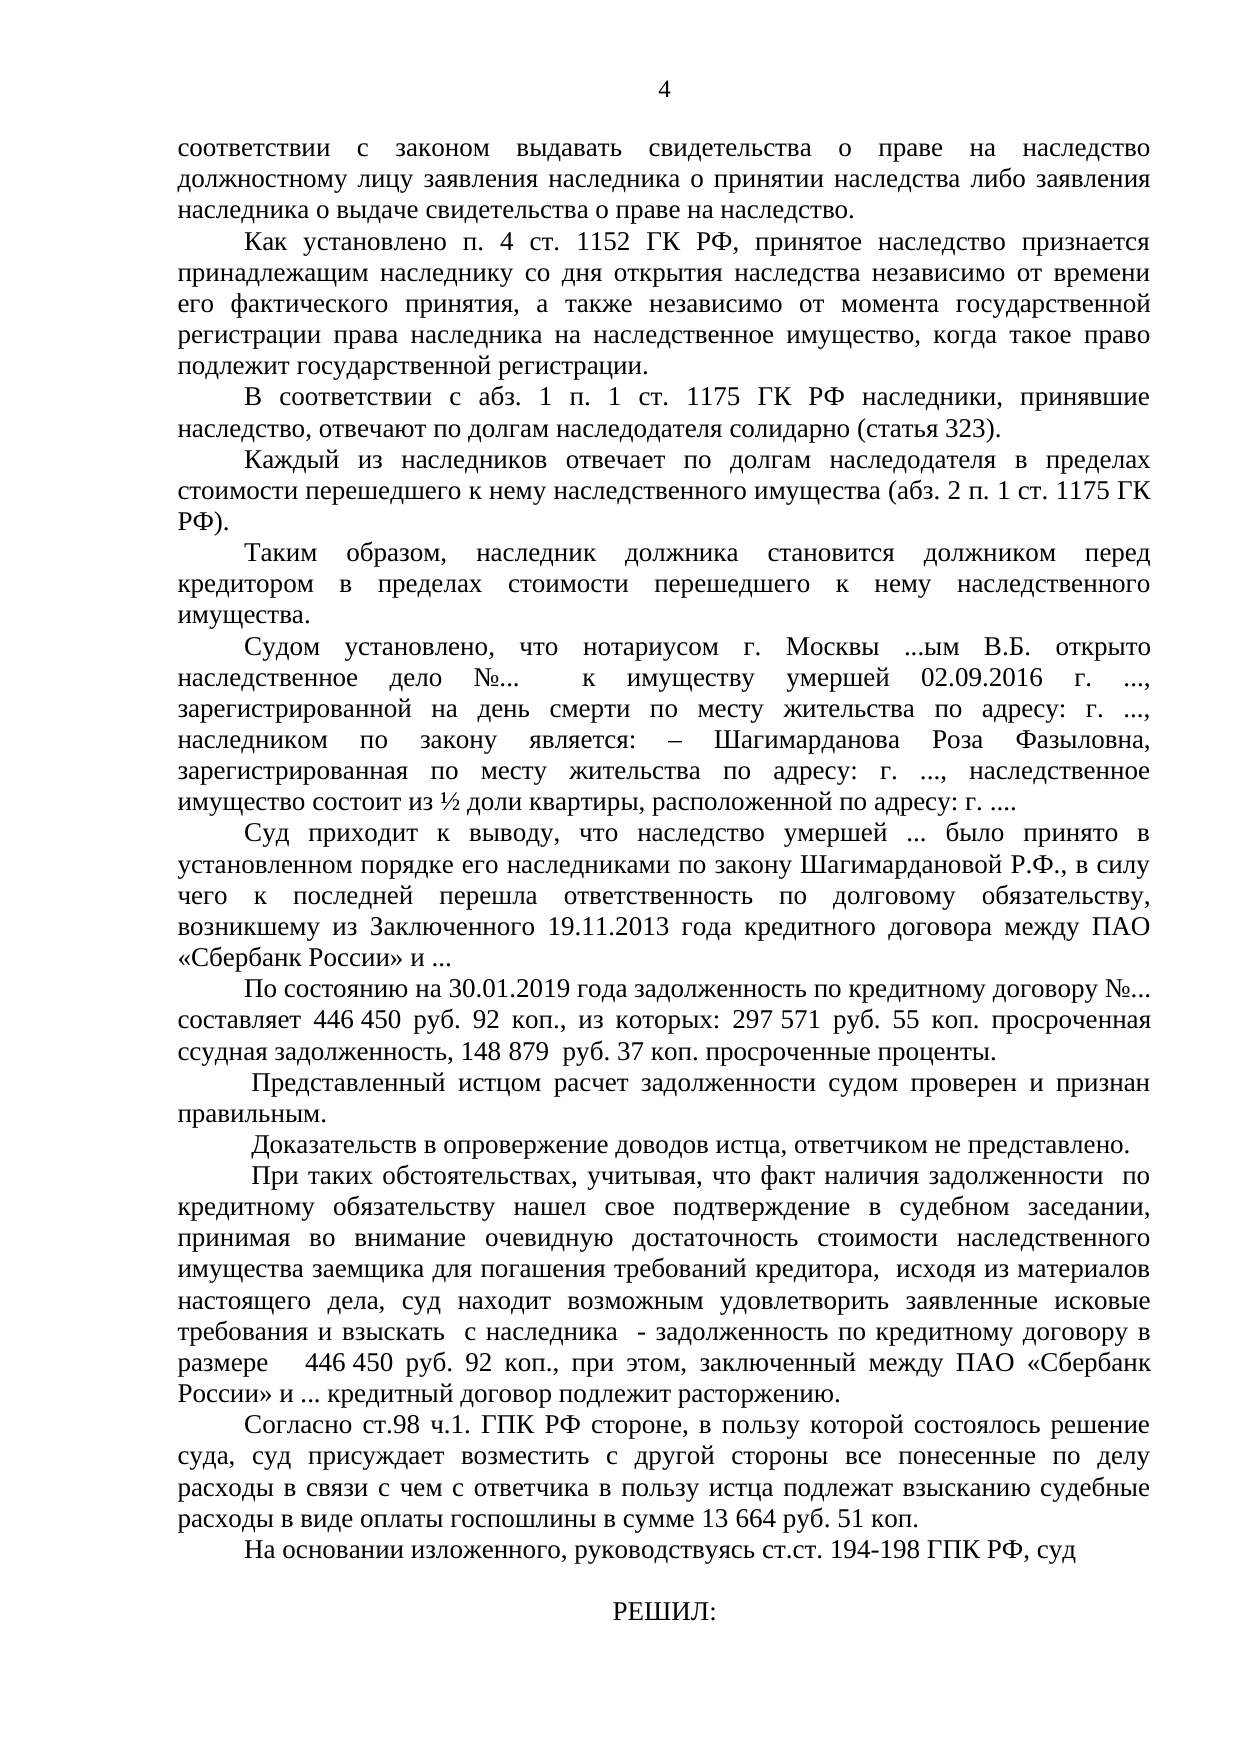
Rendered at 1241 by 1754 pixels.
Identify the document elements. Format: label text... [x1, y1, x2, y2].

text Судом установлено, что нотариусом г. Москвы ...ым В.Б. открыто наследственное дело №... к имуществу умершей 02.09.2016 г. ..., зарегистрированной на день смерти по месту жительства по адресу: г. ..., наследником по закону является: – Шагимарданова Роза Фазыловна, зарегистрированная по месту жительства по адресу: г. ..., наследственное имущество состоит из ½ доли квартиры, расположенной по адресу: г. .... [177, 630, 1152, 817]
text Представленный истцом расчет задолженности судом проверен и признан правильным. [177, 1066, 1152, 1128]
text Каждый из наследников отвечает по долгам наследодателя в пределах стоимости перешедшего к нему наследственного имущества (абз. 2 п. 1 ст. 1175 ГК РФ). [177, 443, 1152, 536]
text Доказательств в опровержение доводов истца, ответчиком не представлено. [177, 1128, 1152, 1159]
text Таким образом, наследник должника становится должником перед кредитором в пределах стоимости перешедшего к нему наследственного имущества. [177, 536, 1152, 630]
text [177, 131, 1152, 225]
text На основании изложенного, руководствуясь ст.ст. 194-198 ГПК РФ, суд [177, 1533, 1152, 1564]
text РЕШИЛ: [177, 1595, 1152, 1626]
text При таких обстоятельствах, учитывая, что факт наличия задолженности по кредитному обязательству нашел свое подтверждение в судебном заседании, принимая во внимание очевидную достаточность стоимости наследственного имущества заемщика для погашения требований кредитора, исходя из материалов настоящего дела, суд находит возможным удовлетворить заявленные исковые требования и взыскать с наследника - задолженность по кредитному договору в размере 446 450 руб. 92 коп., при этом, заключенный между ПАО «Сбербанк России» и ... кредитный договор подлежит расторжению. [177, 1159, 1152, 1408]
text Как установлено п. 4 ст. 1152 ГК РФ, принятое наследство признается принадлежащим наследнику со дня открытия наследства независимо от времени его фактического принятия, а также независимо от момента государственной регистрации права наследника на наследственное имущество, когда такое право подлежит государственной регистрации. [177, 225, 1152, 381]
text В соответствии с абз. 1 п. 1 ст. 1175 ГК РФ наследники, принявшие наследство, отвечают по долгам наследодателя солидарно (статья 323). [177, 381, 1152, 443]
text Согласно ст.98 ч.1. ГПК РФ стороне, в пользу которой состоялось решение суда, суд присуждает возместить с другой стороны все понесенные по делу расходы в связи с чем с ответчика в пользу истца подлежат взысканию судебные расходы в виде оплаты госпошлины в сумме 13 664 руб. 51 коп. [177, 1408, 1152, 1533]
text По состоянию на 30.01.2019 года задолженность по кредитному договору №... составляет 446 450 руб. 92 коп., из которых: 297 571 руб. 55 коп. просроченная ссудная задолженность, 148 879 руб. 37 коп. просроченные проценты. [177, 972, 1152, 1066]
text Суд приходит к выводу, что наследство умершей ... было принято в установленном порядке его наследниками по закону Шагимардановой Р.Ф., в силу чего к последней перешла ответственность по долговому обязательству, возникшему из Заключенного 19.11.2013 года кредитного договора между ПАО «Сбербанк России» и ... [177, 817, 1152, 972]
